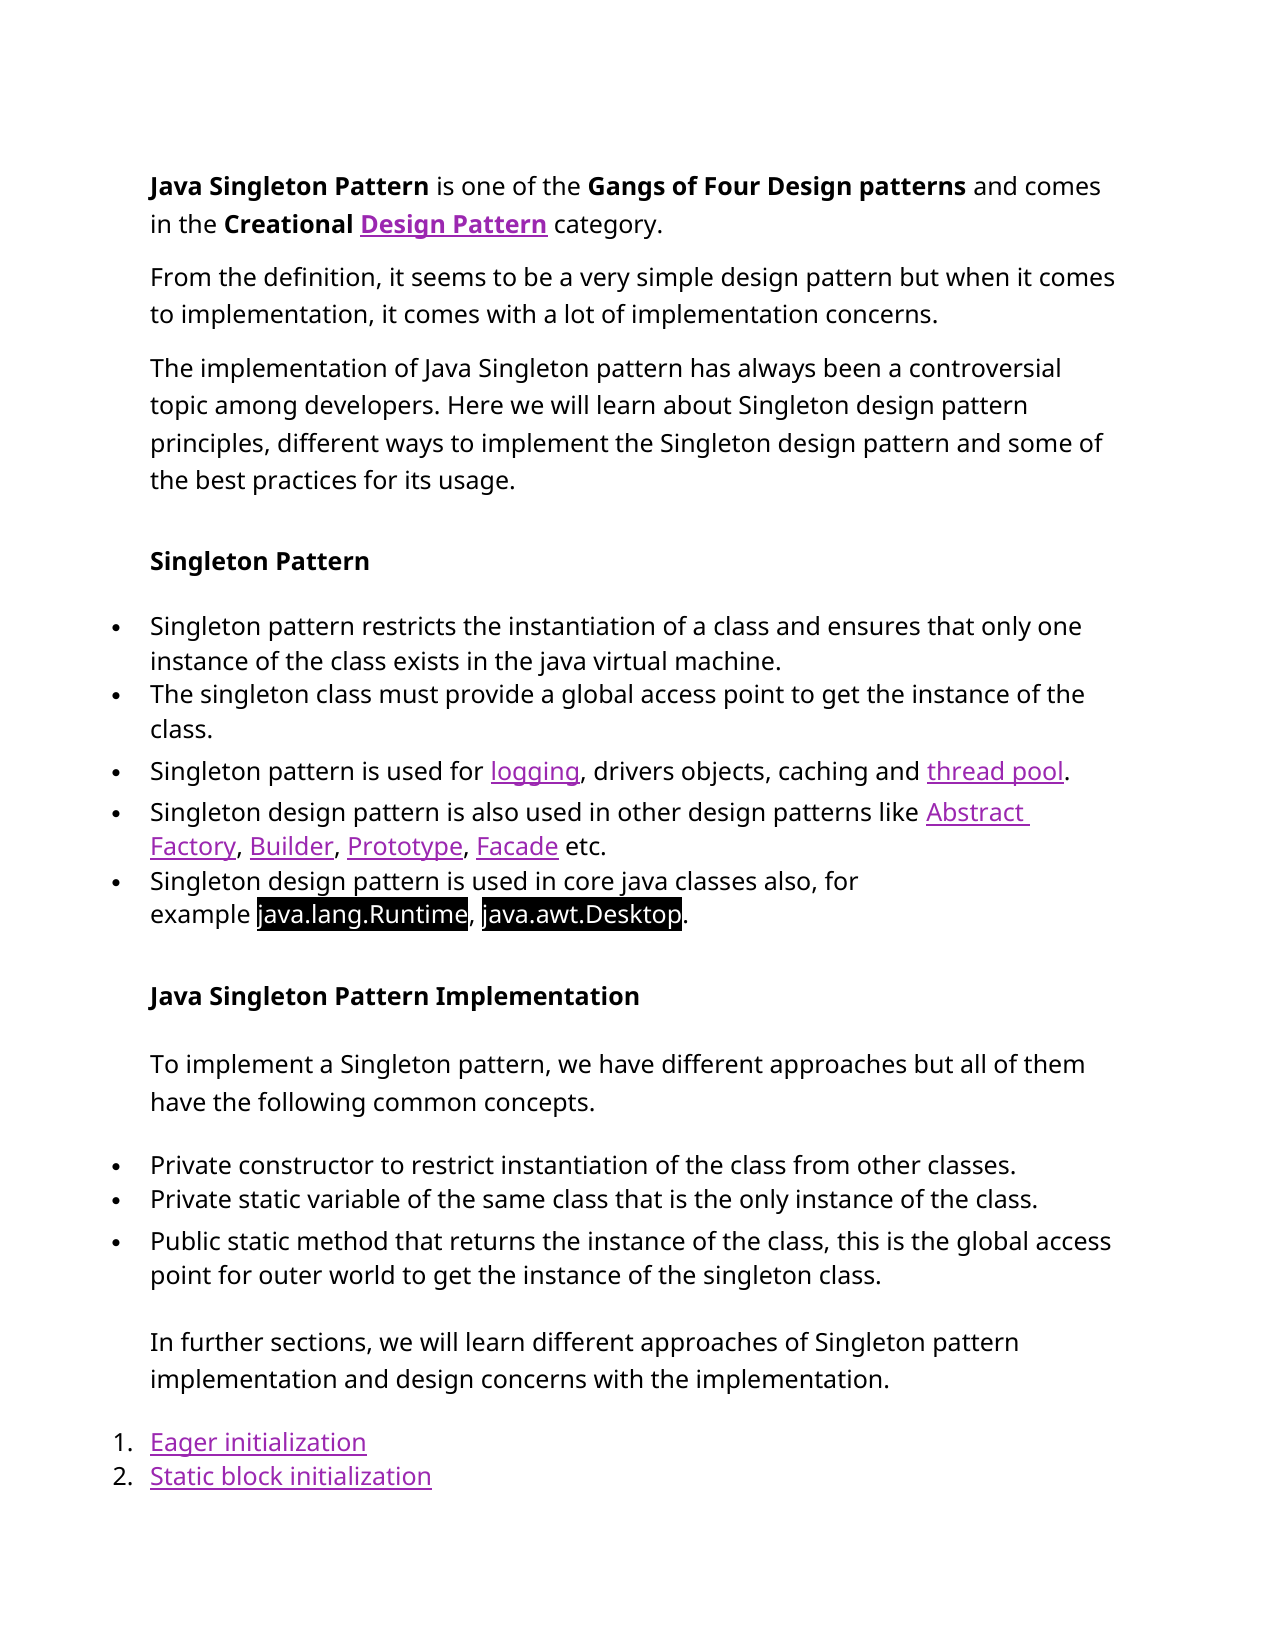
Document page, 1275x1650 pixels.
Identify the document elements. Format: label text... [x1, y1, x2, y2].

text Java Singleton Pattern is one of the Gangs of Four Design patterns and comes in the Creational Design Pattern category. [150, 166, 1125, 241]
list Eager initialization [112, 1425, 1125, 1459]
list Static block initialization [112, 1459, 1125, 1493]
list Public static method that returns the instance of the class, this is the global access point for outer world to get the instance of the singleton class. [112, 1223, 1125, 1292]
text The implementation of Java Singleton pattern has always been a controversial topic among developers. Here we will learn about Singleton design pattern principles, different ways to implement the Singleton design pattern and some of the best practices for its usage. [150, 347, 1125, 497]
list Private constructor to restrict instantiation of the class from other classes. [112, 1148, 1125, 1182]
list Singleton pattern restricts the instantiation of a class and ensures that only one instance of the class exists in the java virtual machine. [112, 609, 1125, 677]
text In further sections, we will learn different approaches of Singleton pattern implementation and design concerns with the implementation. [150, 1321, 1125, 1396]
list Singleton design pattern is used in core java classes also, for example java.lang.Runtime, java.awt.Desktop. [112, 863, 1125, 931]
list Singleton design pattern is also used in other design patterns like Abstract Factory, Builder, Prototype, Facade etc. [112, 795, 1125, 863]
list Private static variable of the same class that is the only instance of the class. [112, 1182, 1125, 1216]
text Singleton Pattern [150, 544, 1125, 578]
text From the definition, it seems to be a very simple design pattern but when it comes to implementation, it comes with a lot of implementation concerns. [150, 256, 1125, 331]
text To implement a Singleton pattern, we have different approaches but all of them have the following common concepts. [150, 1043, 1125, 1118]
text Java Singleton Pattern Implementation [150, 978, 1125, 1012]
list Singleton pattern is used for logging, drivers objects, caching and thread pool. [112, 753, 1125, 787]
list The singleton class must provide a global access point to get the instance of the class. [112, 677, 1125, 745]
